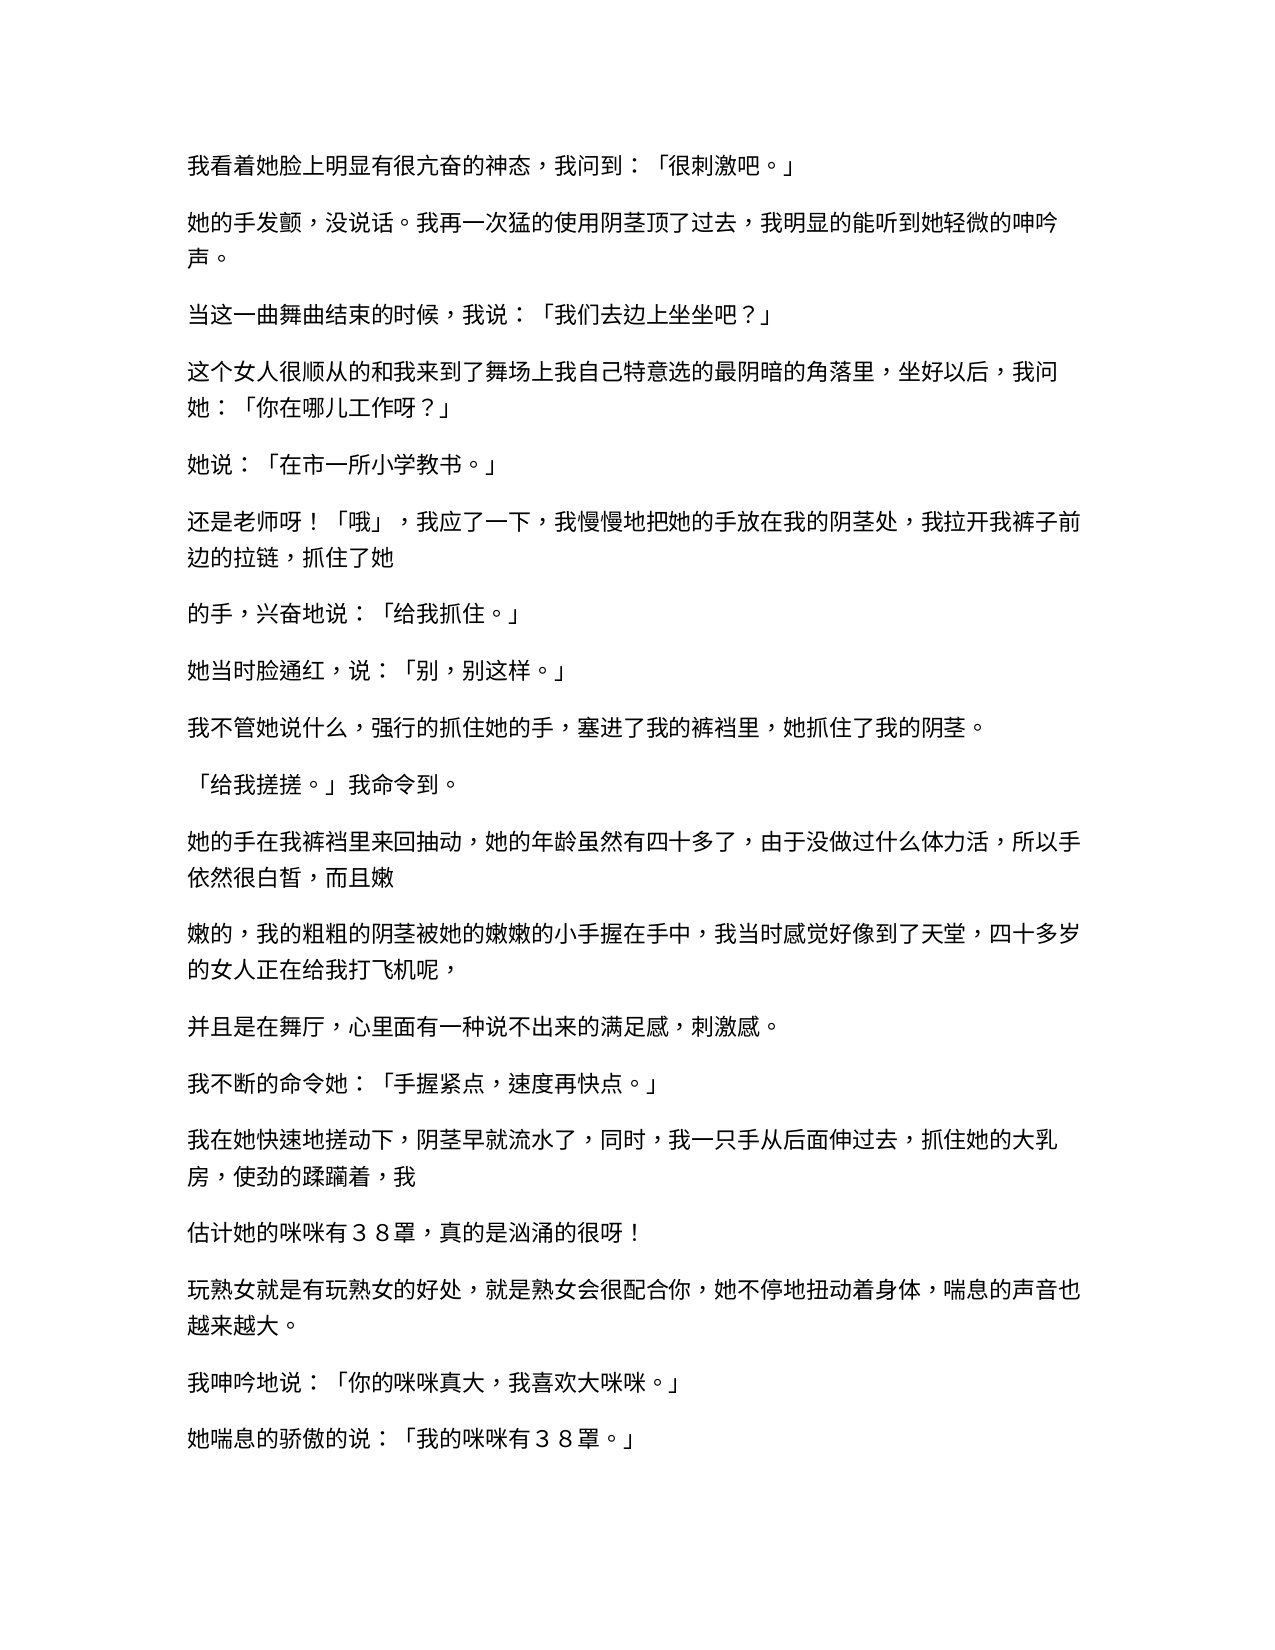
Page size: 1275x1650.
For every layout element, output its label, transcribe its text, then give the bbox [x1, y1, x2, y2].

text 这个女人很顺从的和我来到了舞场上我自己特意选的最阴暗的角落里，坐好以后，我问她：「你在哪儿工作呀？」 [187, 356, 1087, 423]
text 并且是在舞厅，心里面有一种说不出来的满足感，刺激感。 [187, 1011, 1087, 1042]
text 当这一曲舞曲结束的时候，我说：「我们去边上坐坐吧？」 [187, 299, 1087, 331]
text 她说：「在市一所小学教书。」 [187, 449, 1087, 480]
text 她当时脸通红，说：「别，别这样。」 [187, 655, 1087, 686]
text 的手，兴奋地说：「给我抓住。」 [187, 598, 1087, 630]
text 我不管她说什么，强行的抓住她的手，塞进了我的裤裆里，她抓住了我的阴茎。 [187, 712, 1087, 743]
text 我在她快速地搓动下，阴茎早就流水了，同时，我一只手从后面伸过去，抓住她的大乳房，使劲的蹂躏着，我 [187, 1124, 1087, 1192]
text 她喘息的骄傲的说：「我的咪咪有３８罩。」 [187, 1423, 1087, 1455]
text 还是老师呀！「哦」，我应了一下，我慢慢地把她的手放在我的阴茎处，我拉开我裤子前边的拉链，抓住了她 [187, 506, 1087, 573]
text 玩熟女就是有玩熟女的好处，就是熟女会很配合你，她不停地扭动着身体，喘息的声音也越来越大。 [187, 1274, 1087, 1341]
text 我呻吟地说：「你的咪咪真大，我喜欢大咪咪。」 [187, 1367, 1087, 1398]
text 我不断的命令她：「手握紧点，速度再快点。」 [187, 1068, 1087, 1099]
text 「给我搓搓。」我命令到。 [187, 769, 1087, 800]
text 嫩的，我的粗粗的阴茎被她的嫩嫩的小手握在手中，我当时感觉好像到了天堂，四十多岁的女人正在给我打飞机呢， [187, 918, 1087, 985]
text 估计她的咪咪有３８罩，真的是汹涌的很呀！ [187, 1217, 1087, 1248]
text 她的手发颤，没说话。我再一次猛的使用阴茎顶了过去，我明显的能听到她轻微的呻吟声。 [187, 207, 1087, 274]
text 我看着她脸上明显有很亢奋的神态，我问到：「很刺激吧。」 [187, 150, 1087, 181]
text 她的手在我裤裆里来回抽动，她的年龄虽然有四十多了，由于没做过什么体力活，所以手依然很白皙，而且嫩 [187, 826, 1087, 893]
